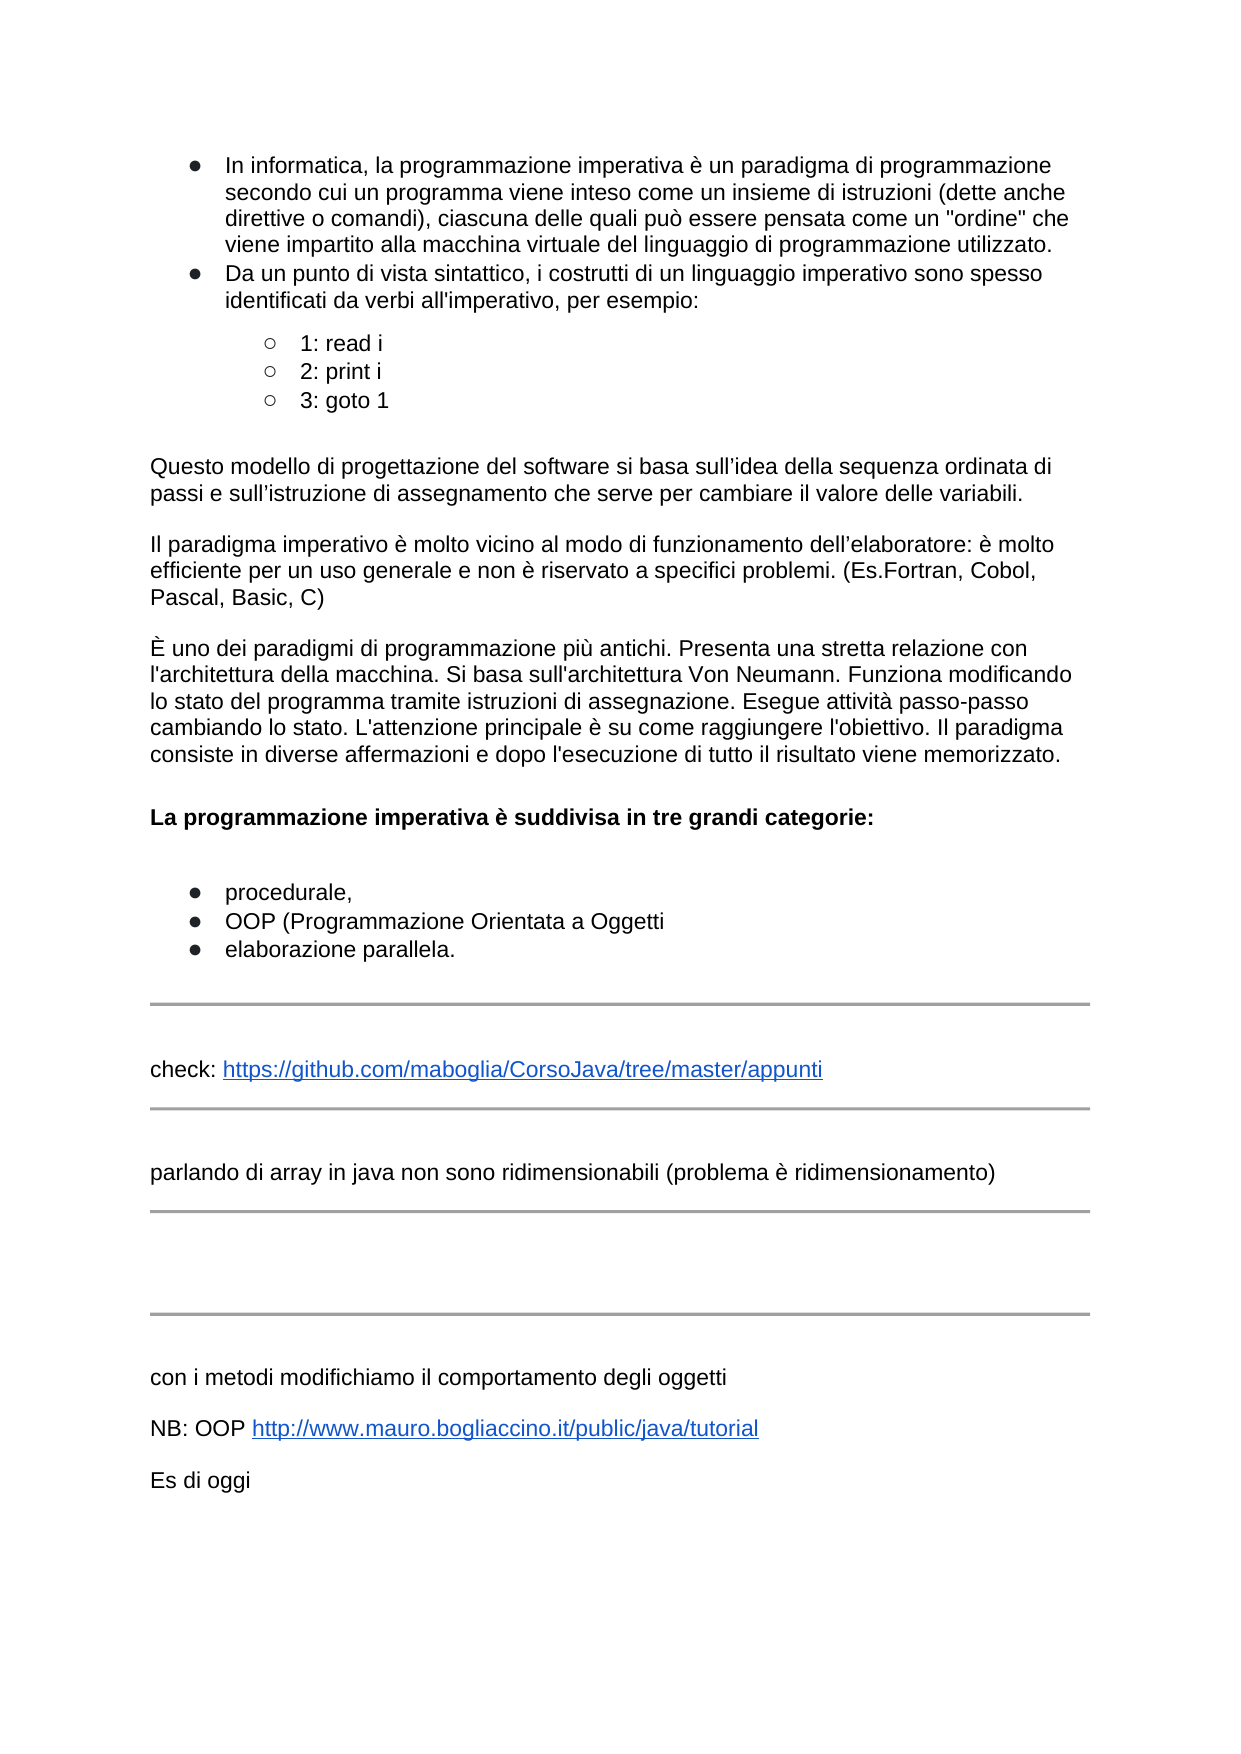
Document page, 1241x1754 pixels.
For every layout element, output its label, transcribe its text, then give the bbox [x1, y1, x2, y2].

text È uno dei paradigmi di programmazione più antichi. Presenta una stretta relazione con l'architettura della macchina. Si basa sull'architettura Von Neumann. Funziona modificando lo stato del programma tramite istruzioni di assegnazione. Esegue attività passo-passo cambiando lo stato. L'attenzione principale è su come raggiungere l'obiettivo. Il paradigma consiste in diverse affermazioni e dopo l'esecuzione di tutto il risultato viene memorizzato. [150, 635, 1090, 767]
text La programmazione imperativa è suddivisa in tre grandi categorie: [150, 804, 1090, 845]
list procedurale, [187, 877, 1090, 906]
text NB: OOP http://www.mauro.bogliaccino.it/public/java/tutorial [150, 1415, 1090, 1442]
text Es di oggi [150, 1467, 1090, 1508]
list 3: goto 1 [262, 385, 1090, 428]
list OOP (Programmazione Orientata a Oggetti [187, 906, 1090, 934]
text con i metodi modifichiamo il comportamento degli oggetti [150, 1364, 1090, 1390]
text Questo modello di progettazione del software si basa sull’idea della sequenza ordinata di passi e sull’istruzione di assegnamento che serve per cambiare il valore delle variabili. [150, 453, 1090, 506]
text parlando di array in java non sono ridimensionabili (problema è ridimensionamento) [150, 1159, 1090, 1185]
list In informatica, la programmazione imperativa è un paradigma di programmazione secondo cui un programma viene inteso come un insieme di istruzioni (dette anche direttive o comandi), ciascuna delle quali può essere pensata come un "ordine" che viene impartito alla macchina virtuale del linguaggio di programmazione utilizzato. [187, 150, 1090, 258]
list Da un punto di vista sintattico, i costrutti di un linguaggio imperativo sono spesso identificati da verbi all'imperativo, per esempio: [187, 258, 1090, 327]
list 2: print i [262, 356, 1090, 385]
text Il paradigma imperativo è molto vicino al modo di funzionamento dell’elaboratore: è molto efficiente per un uso generale e non è riservato a specifici problemi. (Es.Fortran, Cobol, Pascal, Basic, C) [150, 531, 1090, 610]
list 1: read i [262, 327, 1090, 356]
text check: https://github.com/maboglia/CorsoJava/tree/master/appunti [150, 1056, 1090, 1082]
list elaborazione parallela. [187, 934, 1090, 978]
